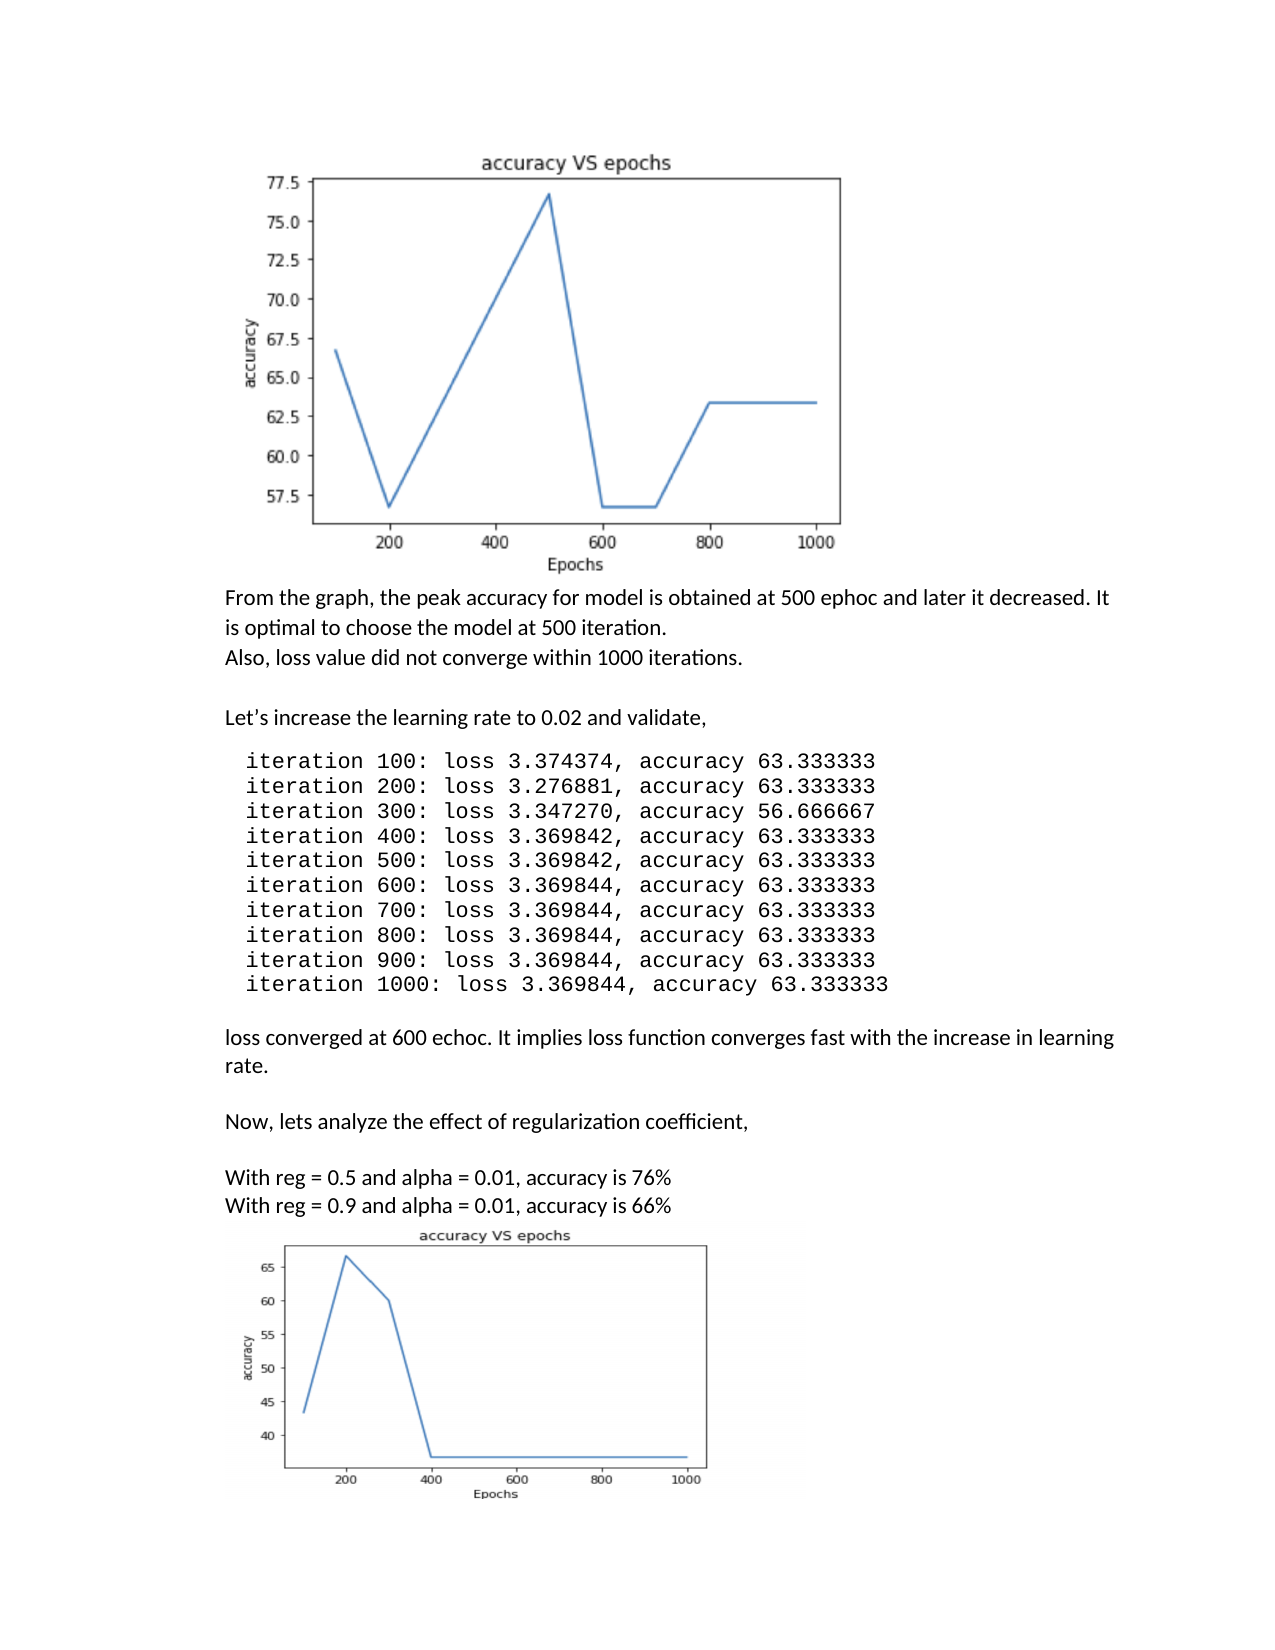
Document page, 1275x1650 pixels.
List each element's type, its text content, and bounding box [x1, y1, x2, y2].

text iteration 300: loss 3.347270, accuracy 56.666667 [245, 800, 1125, 825]
text iteration 900: loss 3.369844, accuracy 63.333333 [245, 949, 1125, 973]
text iteration 700: loss 3.369844, accuracy 63.333333 [245, 899, 1125, 924]
text With reg = 0.5 and alpha = 0.01, accuracy is 76% [225, 1163, 1125, 1191]
text iteration 400: loss 3.369842, accuracy 63.333333 [245, 825, 1125, 849]
text iteration 200: loss 3.276881, accuracy 63.333333 [245, 775, 1125, 800]
text iteration 100: loss 3.374374, accuracy 63.333333 [245, 750, 1125, 775]
picture [225, 150, 859, 581]
text loss converged at 600 echoc. It implies loss function converges fast with the increase in learning rate. [225, 1023, 1125, 1079]
text iteration 800: loss 3.369844, accuracy 63.333333 [245, 924, 1125, 949]
text iteration 500: loss 3.369842, accuracy 63.333333 [245, 849, 1125, 874]
list Let’s increase the learning rate to 0.02 and validate, [225, 703, 1125, 732]
list From the graph, the peak accuracy for model is obtained at 500 ephoc and later it decreased. It is optimal to choose the model at 500 iteration. [225, 583, 1125, 641]
text Now, lets analyze the effect of regularization coefficient, [225, 1107, 1125, 1135]
list Also, loss value did not converge within 1000 iterations. [225, 643, 1125, 671]
text iteration 600: loss 3.369844, accuracy 63.333333 [245, 874, 1125, 899]
text With reg = 0.9 and alpha = 0.01, accuracy is 66% [225, 1191, 1125, 1219]
picture [225, 1219, 806, 1499]
text iteration 1000: loss 3.369844, accuracy 63.333333 [245, 973, 1125, 998]
